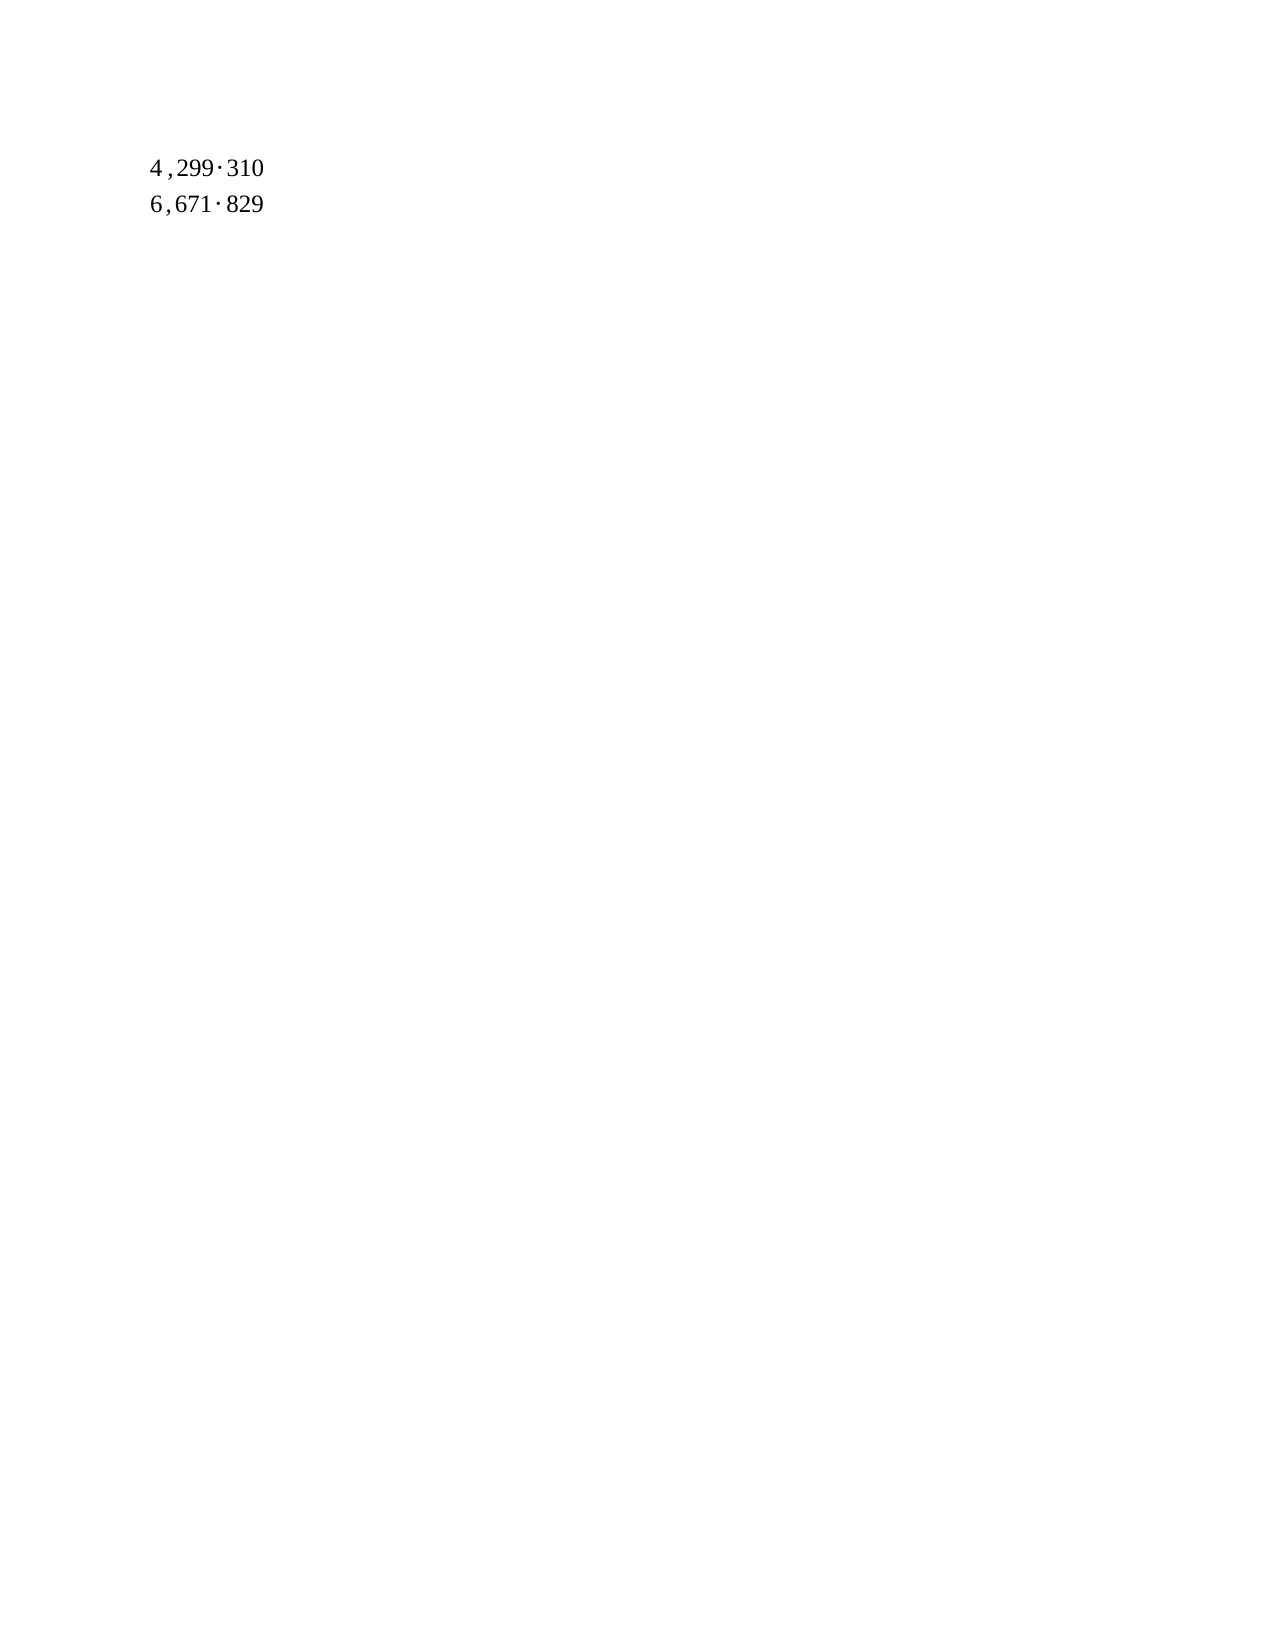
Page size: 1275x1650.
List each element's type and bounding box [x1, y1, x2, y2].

table_cell [139, 150, 1275, 186]
table_cell [139, 186, 1275, 222]
